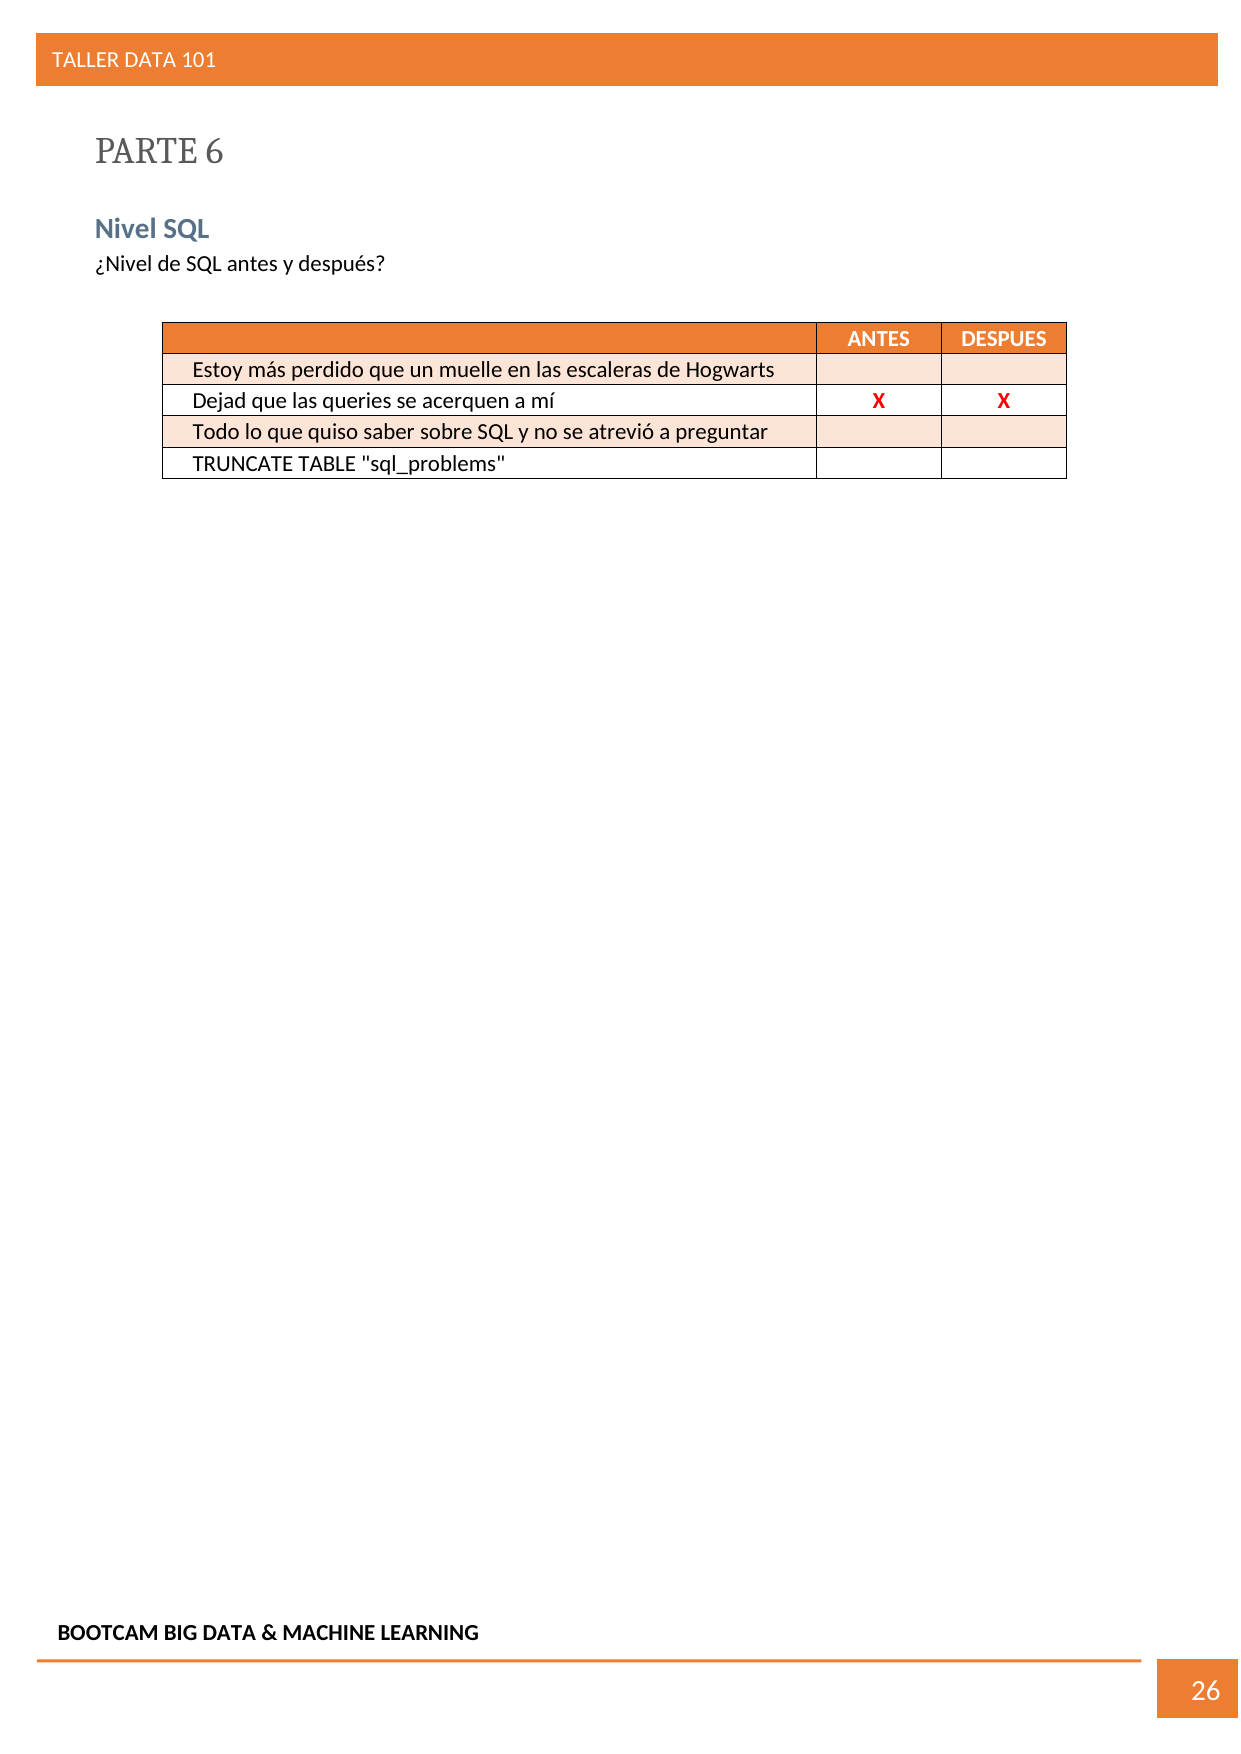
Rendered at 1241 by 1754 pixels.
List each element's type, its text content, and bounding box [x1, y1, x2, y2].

table_cell Dejad que las queries se acerquen a mí [163, 385, 816, 415]
table_cell TRUNCATE TABLE "sql_problems" [163, 448, 816, 478]
table_cell X [817, 385, 941, 415]
subtitle PARTE 6 [94, 130, 1134, 173]
table_cell [942, 448, 1066, 478]
text ¿Nivel de SQL antes y después? [94, 249, 1134, 277]
table_header ANTES [817, 323, 941, 353]
table_header [163, 323, 816, 353]
table_cell Todo lo que quiso saber sobre SQL y no se atrevió a preguntar [163, 416, 816, 447]
table_cell X [942, 385, 1066, 415]
subtitle Nivel SQL [94, 211, 1134, 246]
table_cell [817, 448, 941, 478]
table_cell [817, 416, 941, 447]
table_cell [942, 354, 1066, 384]
table_cell [817, 354, 941, 384]
table_header DESPUES [942, 323, 1066, 353]
table_cell Estoy más perdido que un muelle en las escaleras de Hogwarts [163, 354, 816, 384]
table_cell [942, 416, 1066, 447]
